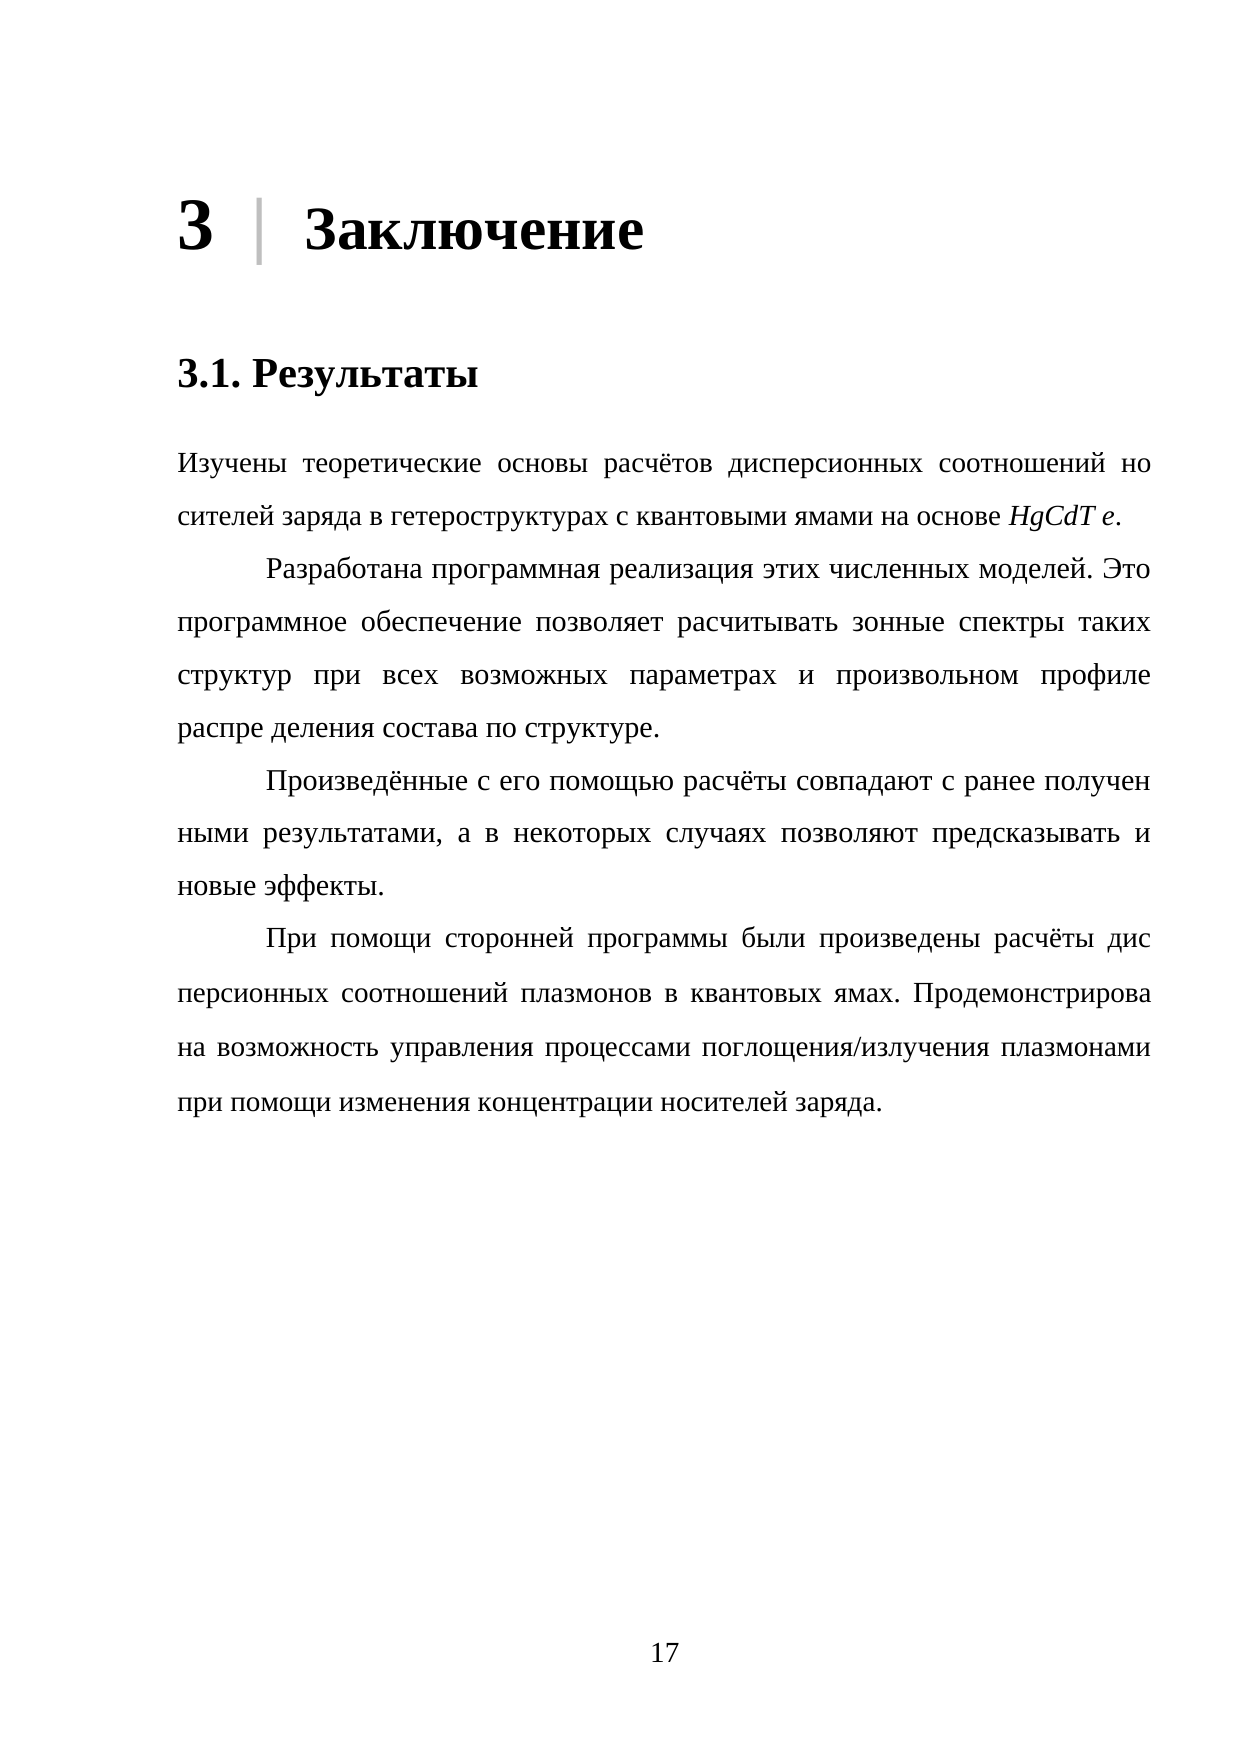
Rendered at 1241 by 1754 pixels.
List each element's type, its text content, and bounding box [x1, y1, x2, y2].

text Произведённые с его помощью расчёты совпадают с ранее получен­ ными результатами, а в некоторых случаях позволяют предсказывать и новые эффекты. [177, 762, 1152, 902]
text 3 | Заключение [177, 180, 1152, 265]
text Разработана программная реализация этих численных моделей. Это программное обеспечение позволяет расчитывать зонные спектры таких структур при всех возможных параметрах и произвольном профиле распре­ деления состава по структуре. [177, 551, 1152, 743]
text 3.1. Результаты [177, 347, 1152, 397]
text Изучены теоретические основы расчётов дисперсионных соотношений но­ сителей заряда в гетероструктурах с квантовыми ямами на основе HgCdT e. [177, 445, 1152, 531]
text При помощи сторонней программы были произведены расчёты дис­ персионных соотношений плазмонов в квантовых ямах. Продемонстрирова­ на возможность управления процессами поглощения/излучения плазмонами при помощи изменения концентрации носителей заряда. [177, 920, 1152, 1118]
text 17 [150, 1635, 1179, 1668]
